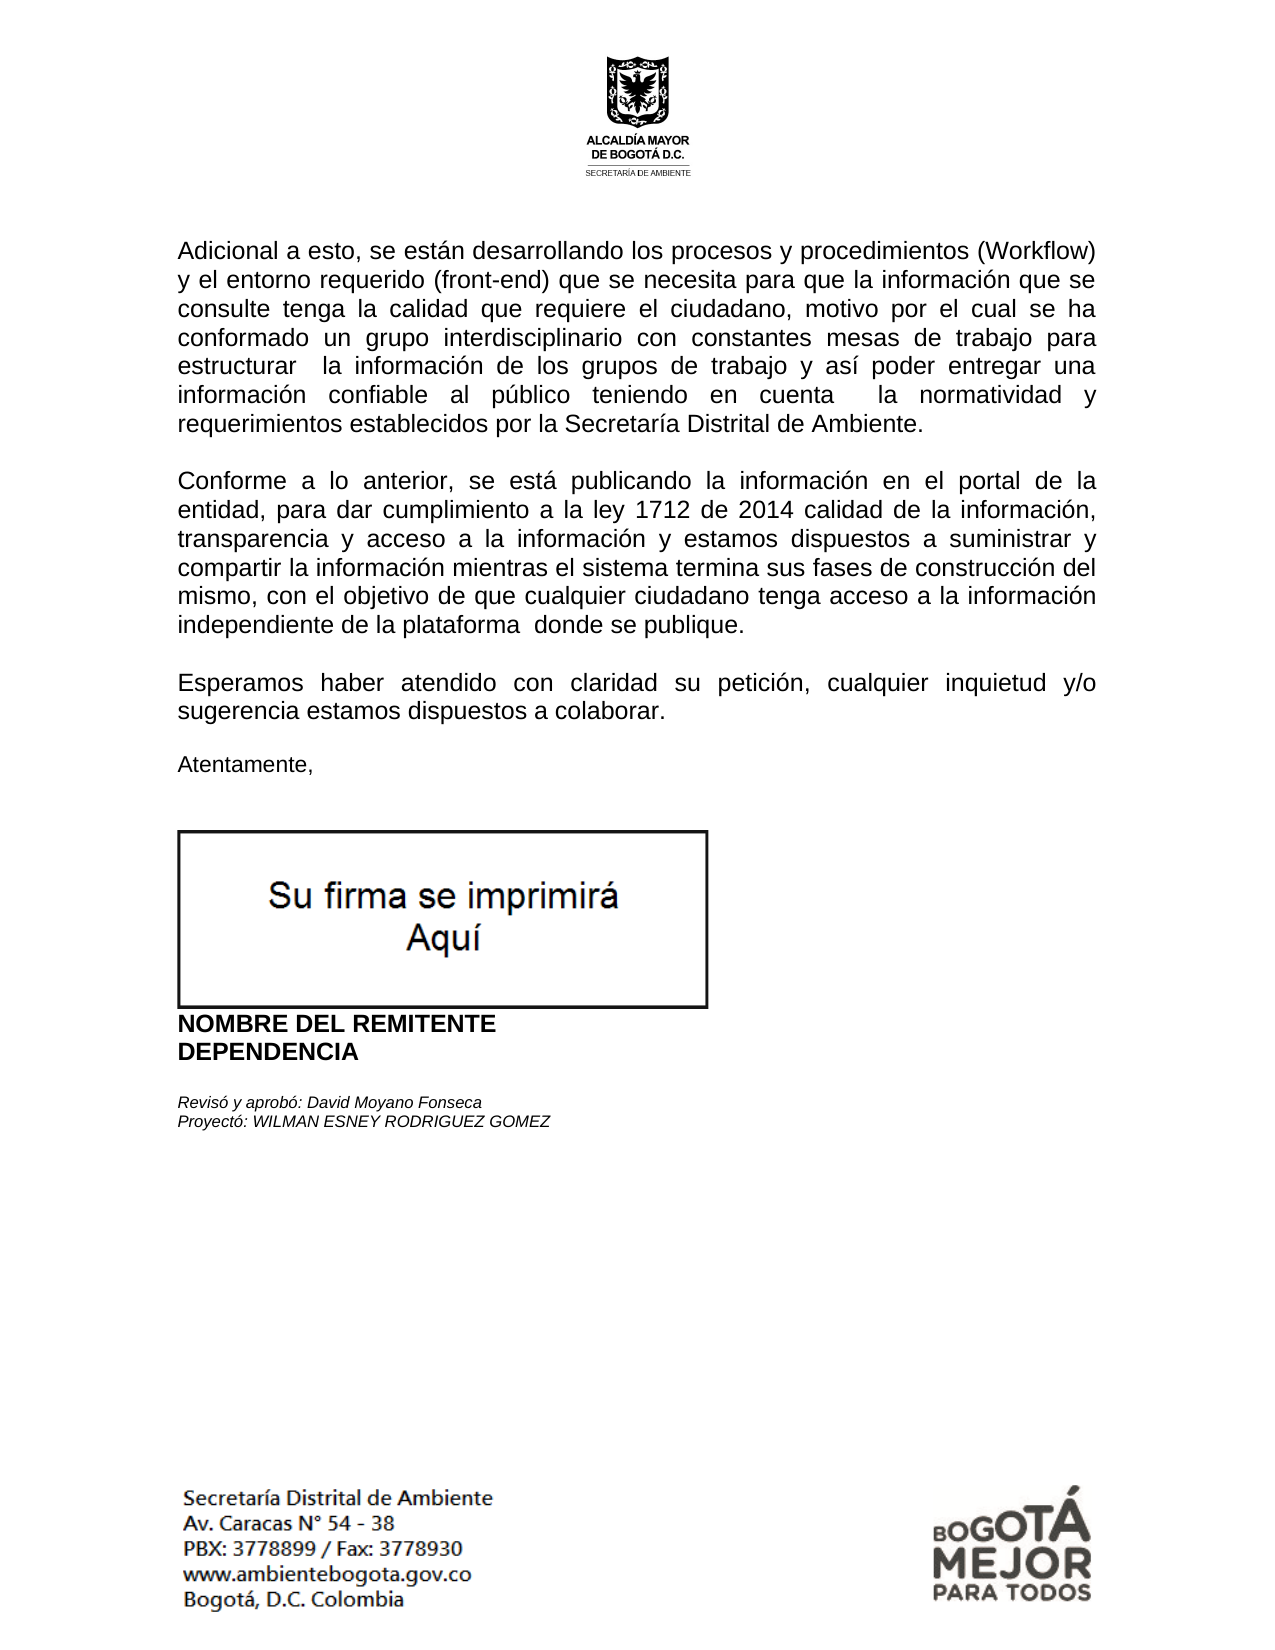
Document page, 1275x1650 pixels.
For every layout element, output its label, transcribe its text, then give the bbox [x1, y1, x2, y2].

picture [177, 830, 709, 1009]
text Esperamos haber atendido con claridad su petición, cualquier inquietud y/o sugerencia estamos dispuestos a colaborar. [177, 667, 1098, 725]
text NOMBRE DEL REMITENTE [177, 1008, 1098, 1037]
text Proyectó: WILMAN ESNEY RODRIGUEZ GOMEZ [177, 1112, 1098, 1131]
text Conforme a lo anterior, se está publicando la información en el portal de la entidad, para dar cumplimiento a la ley 1712 de 2014 calidad de la información, transparencia y acceso a la información y estamos dispuestos a suministrar y compartir la información mientras el sistema termina sus fases de construcción del mismo, con el objetivo de que cualquier ciudadano tenga acceso a la información independiente de la plataforma donde se publique. [177, 466, 1098, 639]
text Revisó y aprobó: David Moyano Fonseca [177, 1092, 1098, 1112]
picture [571, 42, 699, 187]
text DEPENDENCIA [177, 1037, 1098, 1066]
text Adicional a esto, se están desarrollando los procesos y procedimientos (Workflow) y el entorno requerido (front-end) que se necesita para que la información que se consulte tenga la calidad que requiere el ciudadano, motivo por el cual se ha conformado un grupo interdisciplinario con constantes mesas de trabajo para estructurar la información de los grupos de trabajo y así poder entregar una información confiable al público teniendo en cuenta la normatividad y requerimientos establecidos por la Secretaría Distrital de Ambiente. [177, 236, 1098, 437]
picture [178, 1472, 1099, 1616]
text Atentamente, [177, 751, 1098, 778]
